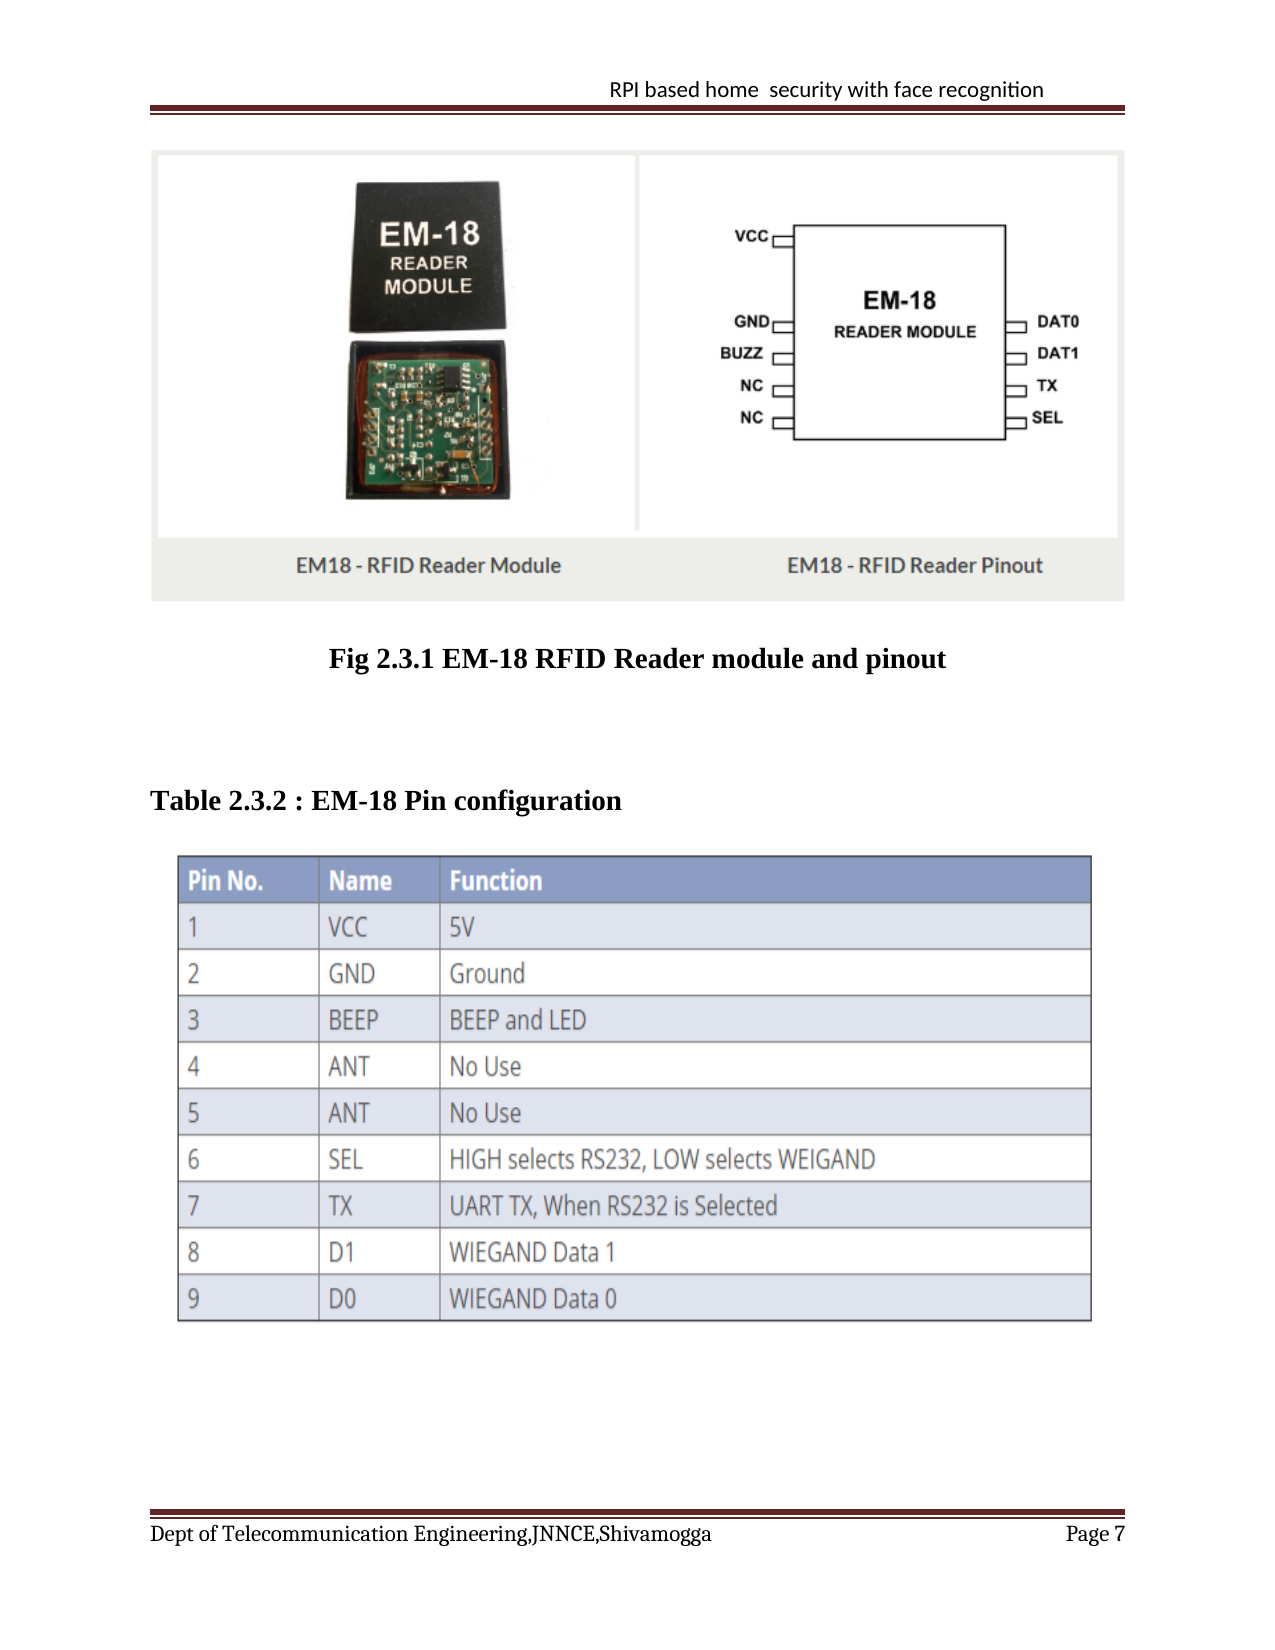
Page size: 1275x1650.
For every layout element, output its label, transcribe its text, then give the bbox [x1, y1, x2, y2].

picture [175, 854, 1100, 1325]
text Fig 2.3.1 EM-18 RFID Reader module and pinout [150, 641, 1125, 675]
text Table 2.3.2 : EM-18 Pin configuration [150, 783, 1125, 817]
picture [150, 150, 1125, 607]
